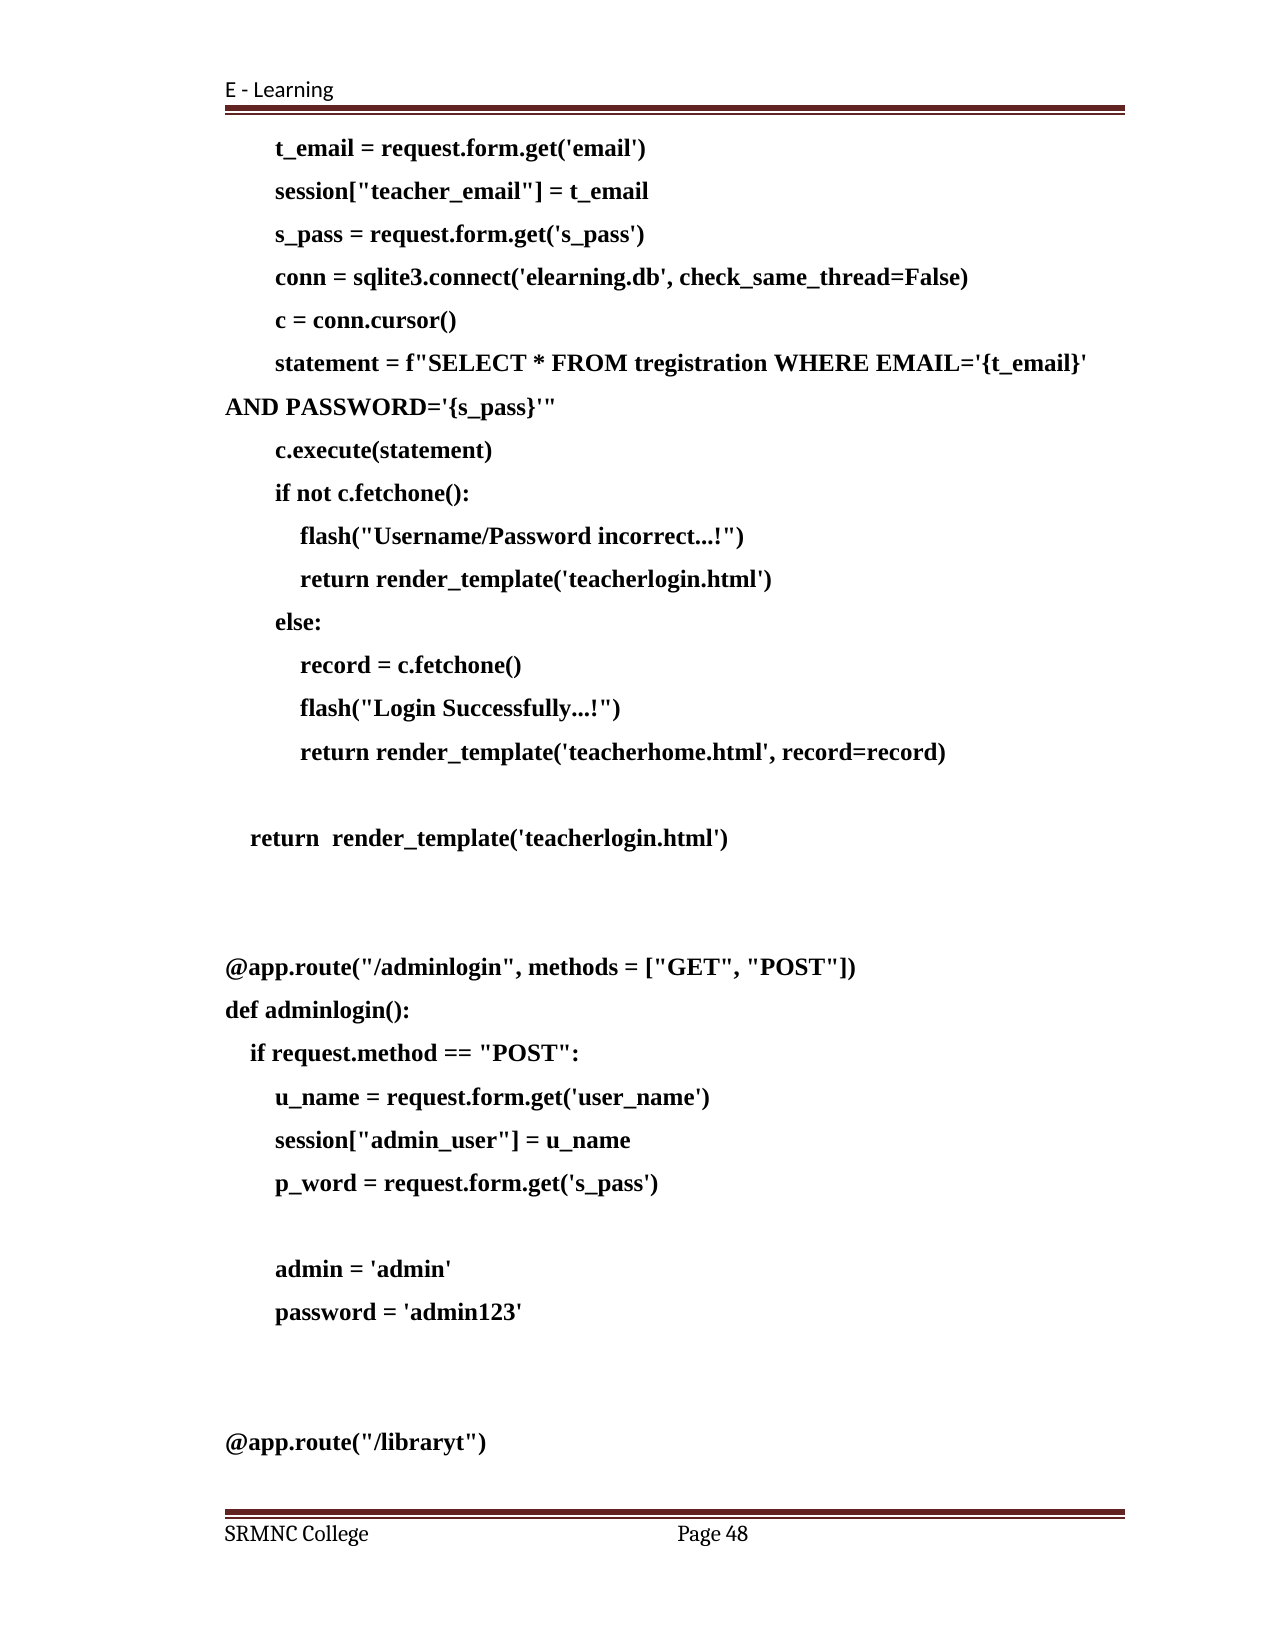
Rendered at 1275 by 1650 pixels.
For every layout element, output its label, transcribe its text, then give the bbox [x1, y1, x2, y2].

text if not c.fetchone(): [225, 478, 1125, 507]
text u_name = request.form.get('user_name') [225, 1082, 1125, 1110]
text c = conn.cursor() [225, 305, 1125, 334]
text record = c.fetchone() [225, 650, 1125, 679]
text return render_template('teacherlogin.html') [225, 564, 1125, 593]
text conn = sqlite3.connect('elearning.db', check_same_thread=False) [225, 262, 1125, 291]
text s_pass = request.form.get('s_pass') [225, 219, 1125, 248]
text return render_template('teacherlogin.html') [225, 823, 1125, 852]
text password = 'admin123' [225, 1297, 1125, 1326]
text session["admin_user"] = u_name [225, 1125, 1125, 1153]
text return render_template('teacherhome.html', record=record) [225, 737, 1125, 765]
text flash("Username/Password incorrect...!") [225, 521, 1125, 550]
text def adminlogin(): [225, 995, 1125, 1024]
text session["teacher_email"] = t_email [225, 176, 1125, 205]
text statement = f"SELECT * FROM tregistration WHERE EMAIL='{t_email}' AND PASSWORD='{s_pass}'" [225, 348, 1125, 420]
text if request.method == "POST": [225, 1038, 1125, 1067]
text @app.route("/adminlogin", methods = ["GET", "POST"]) [225, 952, 1125, 981]
text p_word = request.form.get('s_pass') [225, 1168, 1125, 1197]
text t_email = request.form.get('email') [225, 133, 1125, 162]
text admin = 'admin' [225, 1254, 1125, 1283]
text @app.route("/libraryt") [225, 1427, 1125, 1455]
text else: [225, 607, 1125, 636]
text flash("Login Successfully...!") [225, 693, 1125, 722]
text c.execute(statement) [225, 435, 1125, 463]
